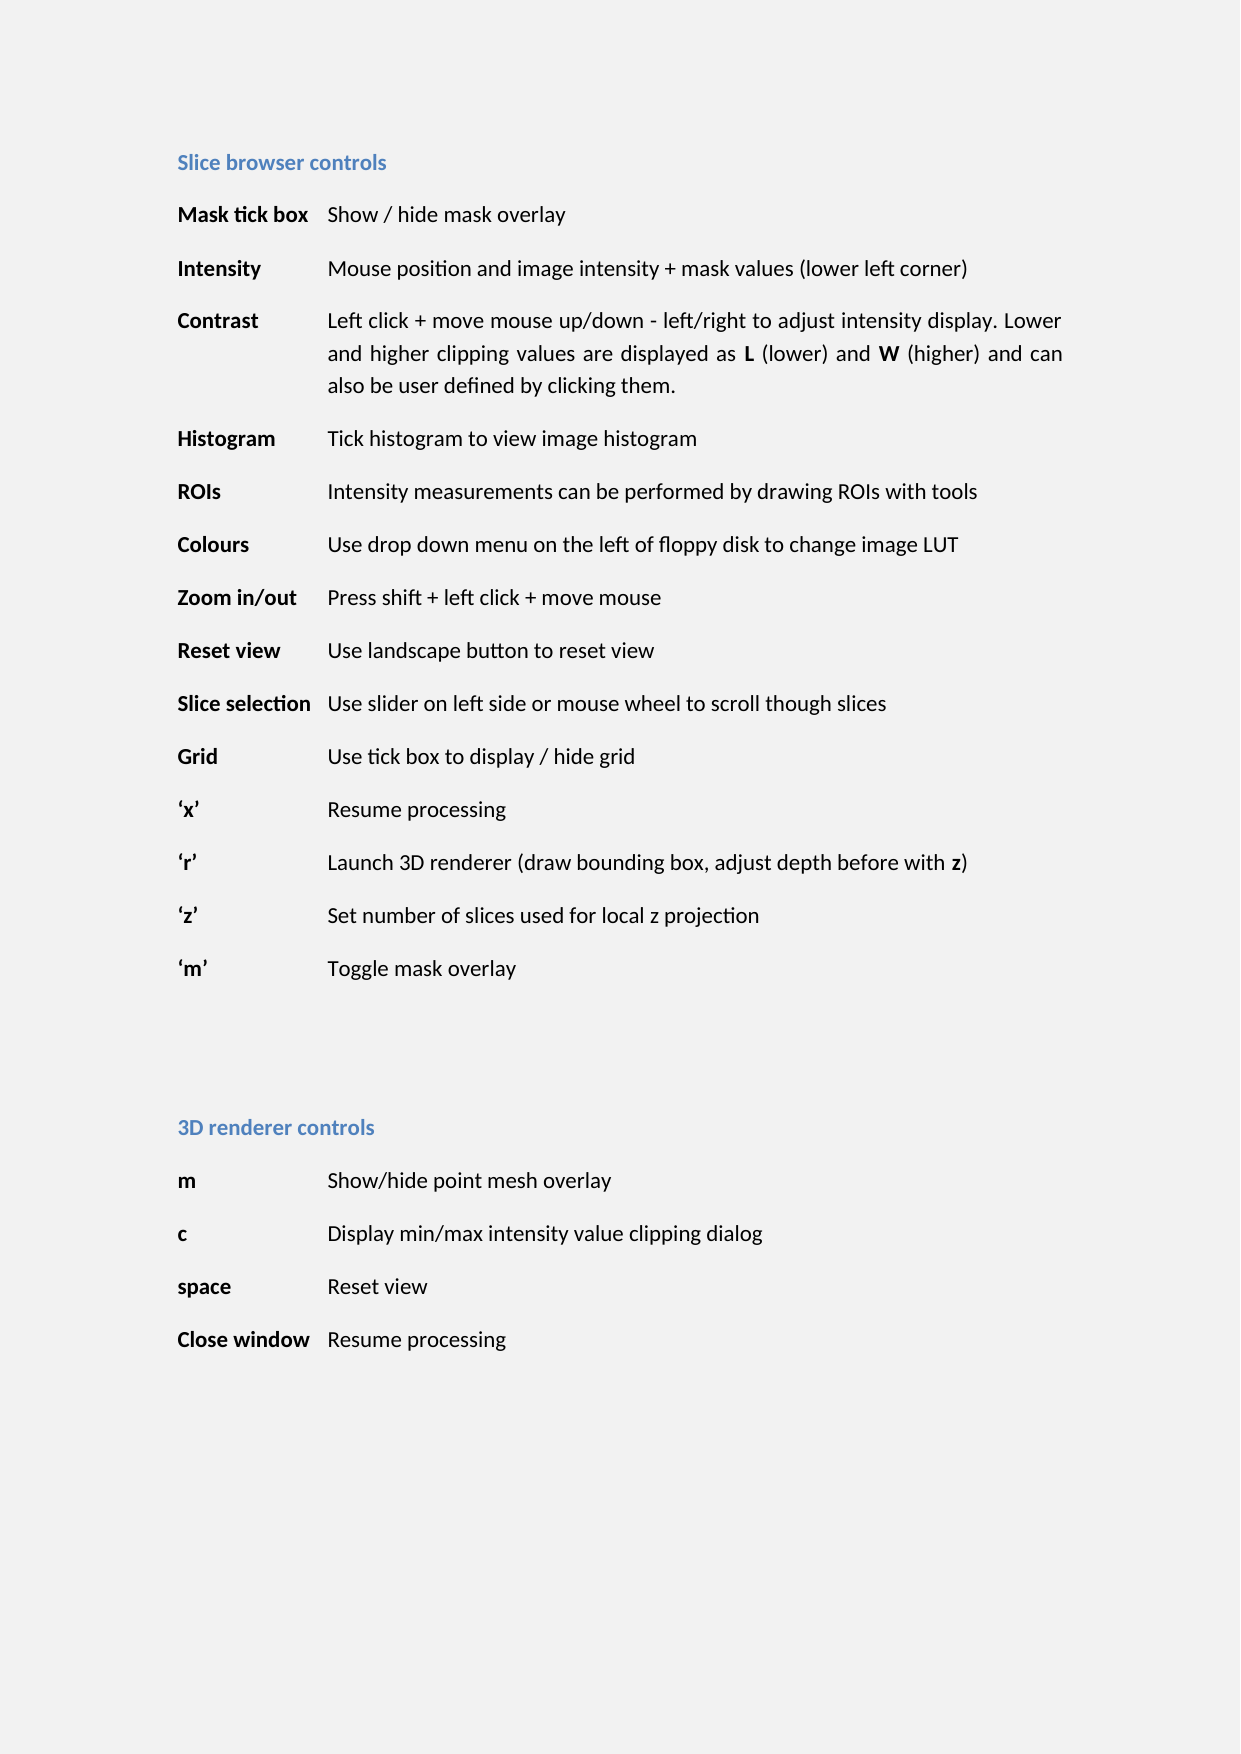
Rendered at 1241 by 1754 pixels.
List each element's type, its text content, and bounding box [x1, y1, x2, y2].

text Contrast Left click + move mouse up/down - left/right to adjust intensity display. Lower and higher clipping values are displayed as L (lower) and W (higher) and can also be user defined by clicking them. [177, 307, 1063, 399]
text Grid Use tick box to display / hide grid [177, 742, 1063, 770]
text Reset view Use landscape button to reset view [177, 636, 1063, 664]
text ROIs Intensity measurements can be performed by drawing ROIs with tools [177, 477, 1063, 505]
text m Show/hide point mesh overlay [177, 1166, 1063, 1194]
text Slice selection Use slider on left side or mouse wheel to scroll though slices [177, 689, 1063, 717]
text Intensity Mouse position and image intensity + mask values (lower left corner) [177, 254, 1063, 282]
text ‘r’ Launch 3D renderer (draw bounding box, adjust depth before with z) [177, 848, 1063, 876]
text Histogram Tick histogram to view image histogram [177, 424, 1063, 452]
text 3D renderer controls [177, 1113, 1063, 1141]
text Close window Resume processing [177, 1325, 1063, 1353]
text Slice browser controls [177, 148, 1063, 176]
text ‘x’ Resume processing [177, 795, 1063, 823]
text Colours Use drop down menu on the left of floppy disk to change image LUT [177, 530, 1063, 558]
text space Reset view [177, 1272, 1063, 1300]
text Mask tick box Show / hide mask overlay [177, 201, 1063, 229]
text Zoom in/out Press shift + left click + move mouse [177, 583, 1063, 611]
text ‘z’ Set number of slices used for local z projection [177, 901, 1063, 929]
text ‘m’ Toggle mask overlay [177, 954, 1063, 982]
text c Display min/max intensity value clipping dialog [177, 1219, 1063, 1247]
